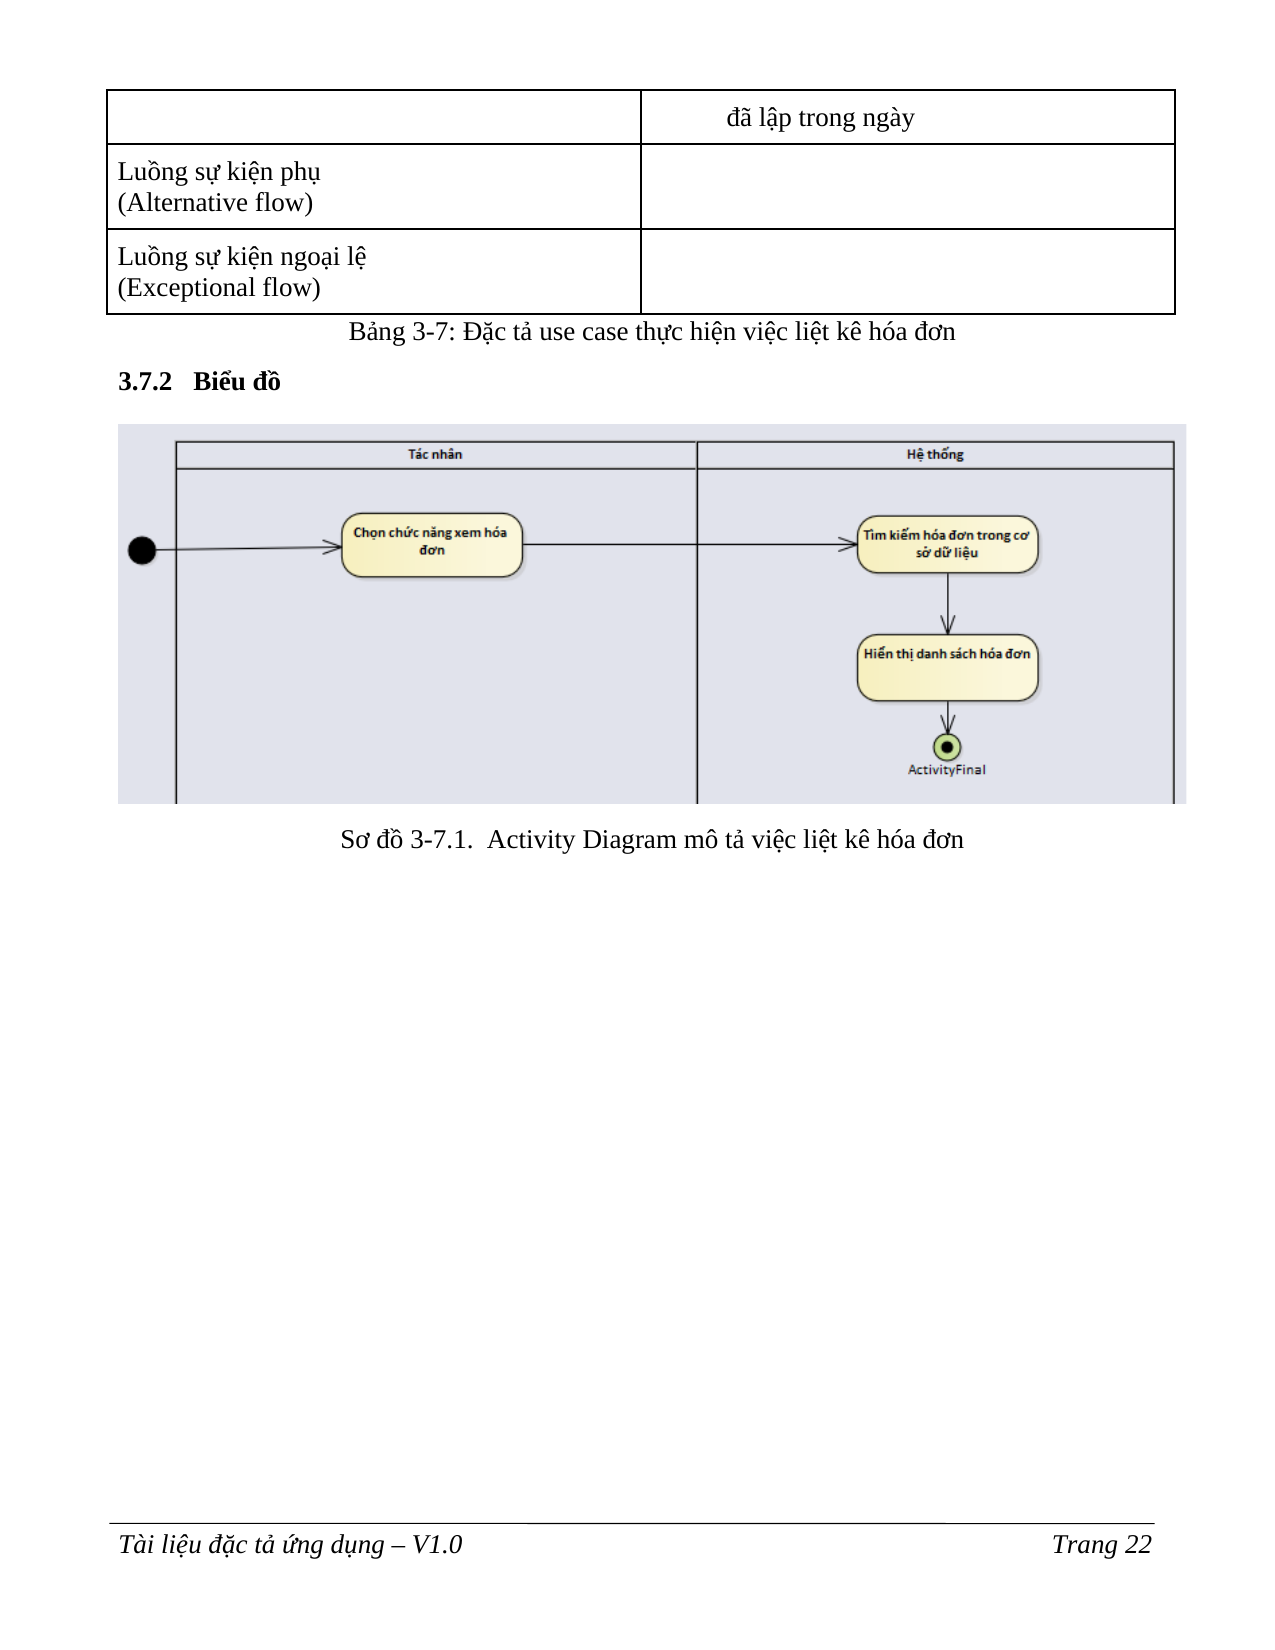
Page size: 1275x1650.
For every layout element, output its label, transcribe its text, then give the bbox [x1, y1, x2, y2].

subtitle Biểu đồ [118, 365, 1186, 397]
table_cell Luồng sự kiện phụ (Alternative flow) [108, 145, 640, 228]
picture [118, 424, 1187, 804]
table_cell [642, 91, 1174, 143]
text Sơ đồ 3-7.1. Activity Diagram mô tả việc liệt kê hóa đơn [118, 823, 1186, 854]
table_cell Luồng sự kiện ngoại lệ (Exceptional flow) [108, 230, 640, 313]
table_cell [108, 91, 640, 143]
table_cell [642, 230, 1174, 313]
table_cell [642, 145, 1174, 228]
text Bảng 3-7: Đặc tả use case thực hiện việc liệt kê hóa đơn [118, 315, 1186, 346]
